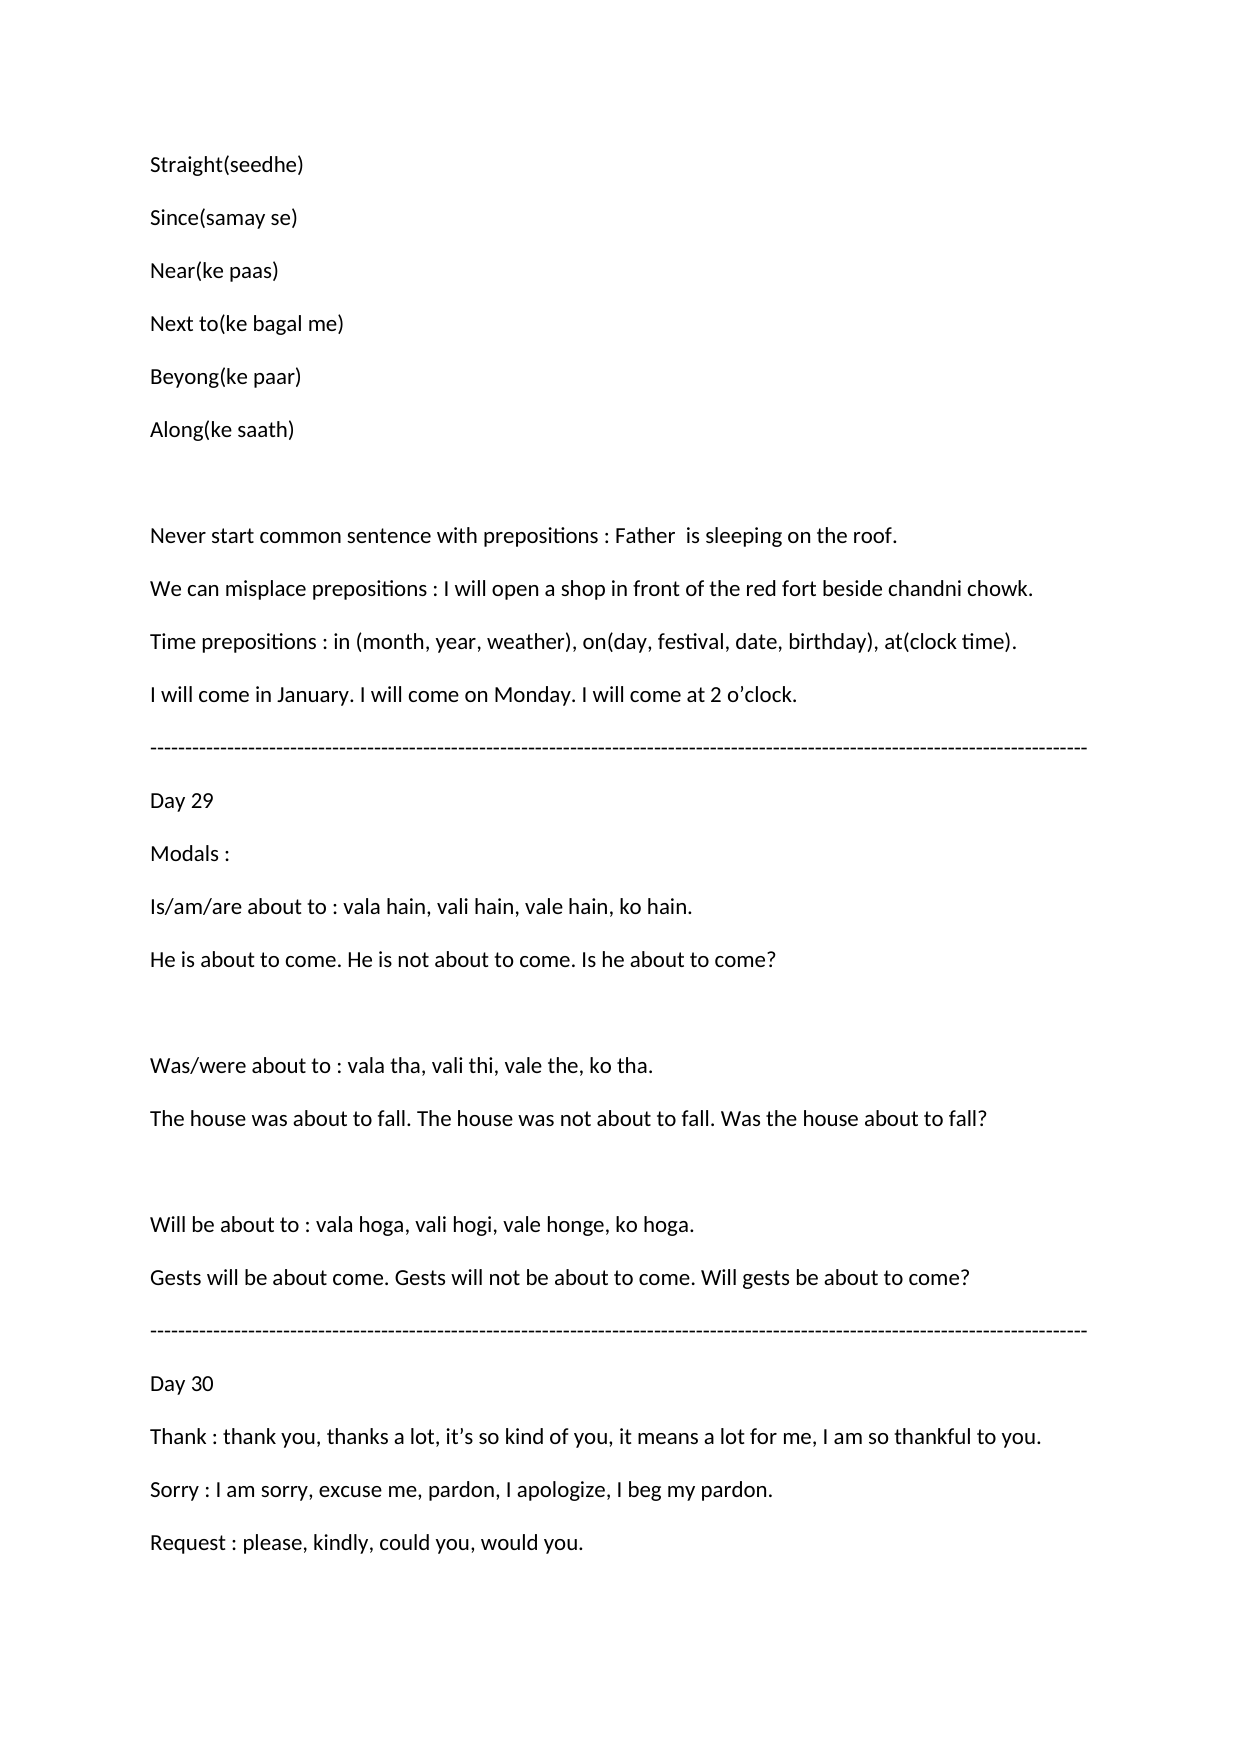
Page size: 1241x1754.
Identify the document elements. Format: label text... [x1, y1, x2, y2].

text Next to(ke bagal me) [150, 309, 1090, 337]
text Straight(seedhe) [150, 150, 1090, 178]
text Near(ke paas) [150, 256, 1090, 284]
text Thank : thank you, thanks a lot, it’s so kind of you, it means a lot for me, I am so thankful to you. [150, 1422, 1090, 1451]
text The house was about to fall. The house was not about to fall. Was the house about to fall? [150, 1104, 1090, 1132]
text Day 30 [150, 1369, 1090, 1397]
text Modals : [150, 839, 1090, 867]
text Beyong(ke paar) [150, 362, 1090, 390]
text I will come in January. I will come on Monday. I will come at 2 o’clock. [150, 680, 1090, 708]
text Since(samay se) [150, 203, 1090, 231]
text Never start common sentence with prepositions : Father is sleeping on the roof. [150, 521, 1090, 549]
text We can misplace prepositions : I will open a shop in front of the red fort beside chandni chowk. [150, 574, 1090, 602]
text Request : please, kindly, could you, would you. [150, 1528, 1090, 1557]
text Day 29 [150, 786, 1090, 814]
text Is/am/are about to : vala hain, vali hain, vale hain, ko hain. [150, 892, 1090, 920]
text Along(ke saath) [150, 415, 1090, 443]
text Sorry : I am sorry, excuse me, pardon, I apologize, I beg my pardon. [150, 1476, 1090, 1503]
text Gests will be about come. Gests will not be about to come. Will gests be about to come? [150, 1263, 1090, 1291]
text Time prepositions : in (month, year, weather), on(day, festival, date, birthday), at(clock time). [150, 627, 1090, 655]
text Was/were about to : vala tha, vali thi, vale the, ko tha. [150, 1051, 1090, 1079]
text -------------------------------------------------------------------------------------------------------------------------------------- [150, 1316, 1090, 1344]
text He is about to come. He is not about to come. Is he about to come? [150, 945, 1090, 973]
text -------------------------------------------------------------------------------------------------------------------------------------- [150, 733, 1090, 761]
text Will be about to : vala hoga, vali hogi, vale honge, ko hoga. [150, 1210, 1090, 1238]
